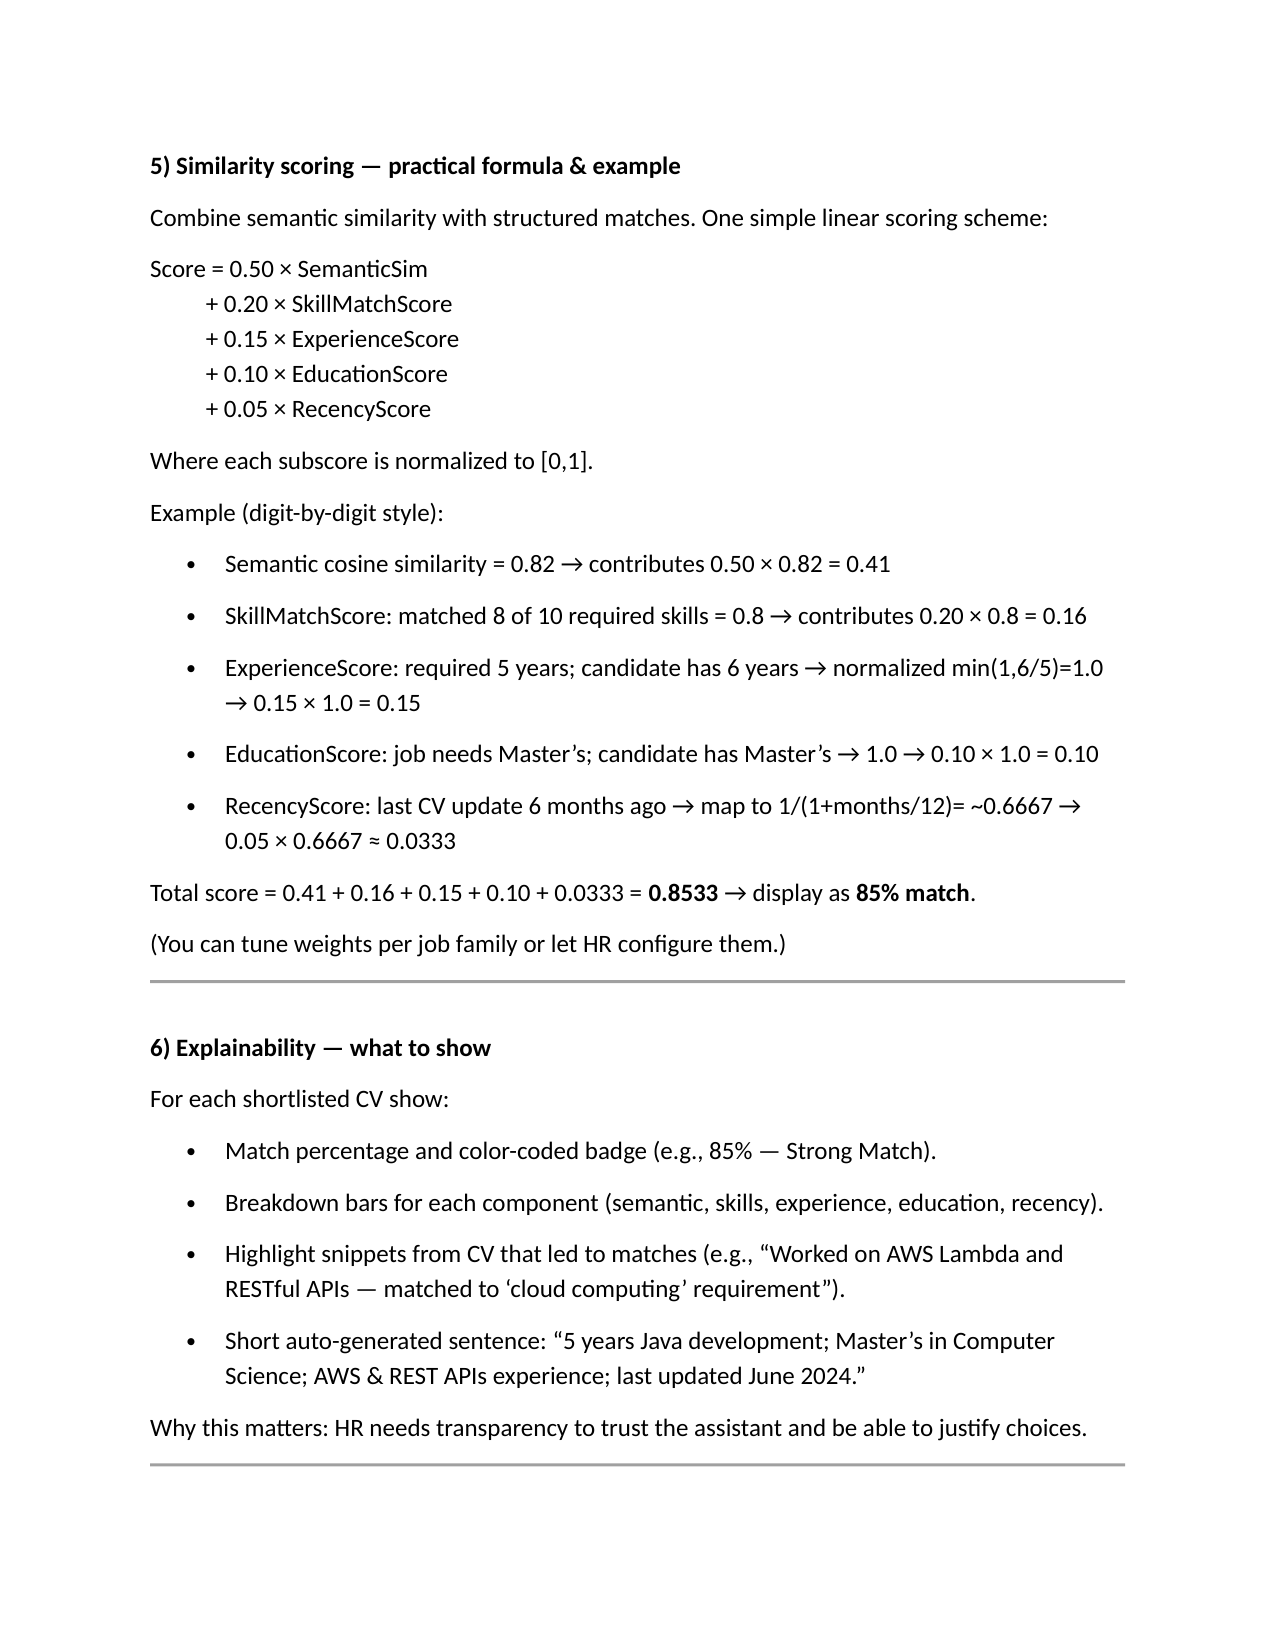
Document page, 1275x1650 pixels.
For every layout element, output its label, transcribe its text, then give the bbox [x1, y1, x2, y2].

text 5) Similarity scoring — practical formula & example [150, 150, 1125, 181]
text Example (digit-by-digit style): [150, 497, 1125, 527]
text (You can tune weights per job family or let HR configure them.) [150, 928, 1125, 959]
text 6) Explainability — what to show [150, 1032, 1125, 1062]
list RecencyScore: last CV update 6 months ago → map to 1/(1+months/12)= ~0.6667 → 0.05 × 0.6667 ≈ 0.0333 [187, 790, 1125, 856]
text Total score = 0.41 + 0.16 + 0.15 + 0.10 + 0.0333 = 0.8533 → display as 85% match. [150, 877, 1125, 907]
text For each shortlisted CV show: [150, 1083, 1125, 1114]
text Why this matters: HR needs transparency to trust the assistant and be able to justify choices. [150, 1412, 1125, 1442]
list Breakdown bars for each component (semantic, skills, experience, education, recency). [187, 1187, 1125, 1217]
list SkillMatchScore: matched 8 of 10 required skills = 0.8 → contributes 0.20 × 0.8 = 0.16 [187, 600, 1125, 631]
list Match percentage and color-coded badge (e.g., 85% — Strong Match). [187, 1135, 1125, 1166]
list Highlight snippets from CV that led to matches (e.g., “Worked on AWS Lambda and RESTful APIs — matched to ‘cloud computing’ requirement”). [187, 1238, 1125, 1304]
text Score = 0.50 × SemanticSim + 0.20 × SkillMatchScore + 0.15 × ExperienceScore + 0.10 × EducationScore + 0.05 × RecencyScore [150, 253, 1125, 424]
list EducationScore: job needs Master’s; candidate has Master’s → 1.0 → 0.10 × 1.0 = 0.10 [187, 738, 1125, 769]
list Short auto-generated sentence: “5 years Java development; Master’s in Computer Science; AWS & REST APIs experience; last updated June 2024.” [187, 1325, 1125, 1391]
text Combine semantic similarity with structured matches. One simple linear scoring scheme: [150, 202, 1125, 232]
list Semantic cosine similarity = 0.82 → contributes 0.50 × 0.82 = 0.41 [187, 548, 1125, 579]
list ExperienceScore: required 5 years; candidate has 6 years → normalized min(1,6/5)=1.0 → 0.15 × 1.0 = 0.15 [187, 652, 1125, 717]
text Where each subscore is normalized to [0,1]. [150, 445, 1125, 476]
